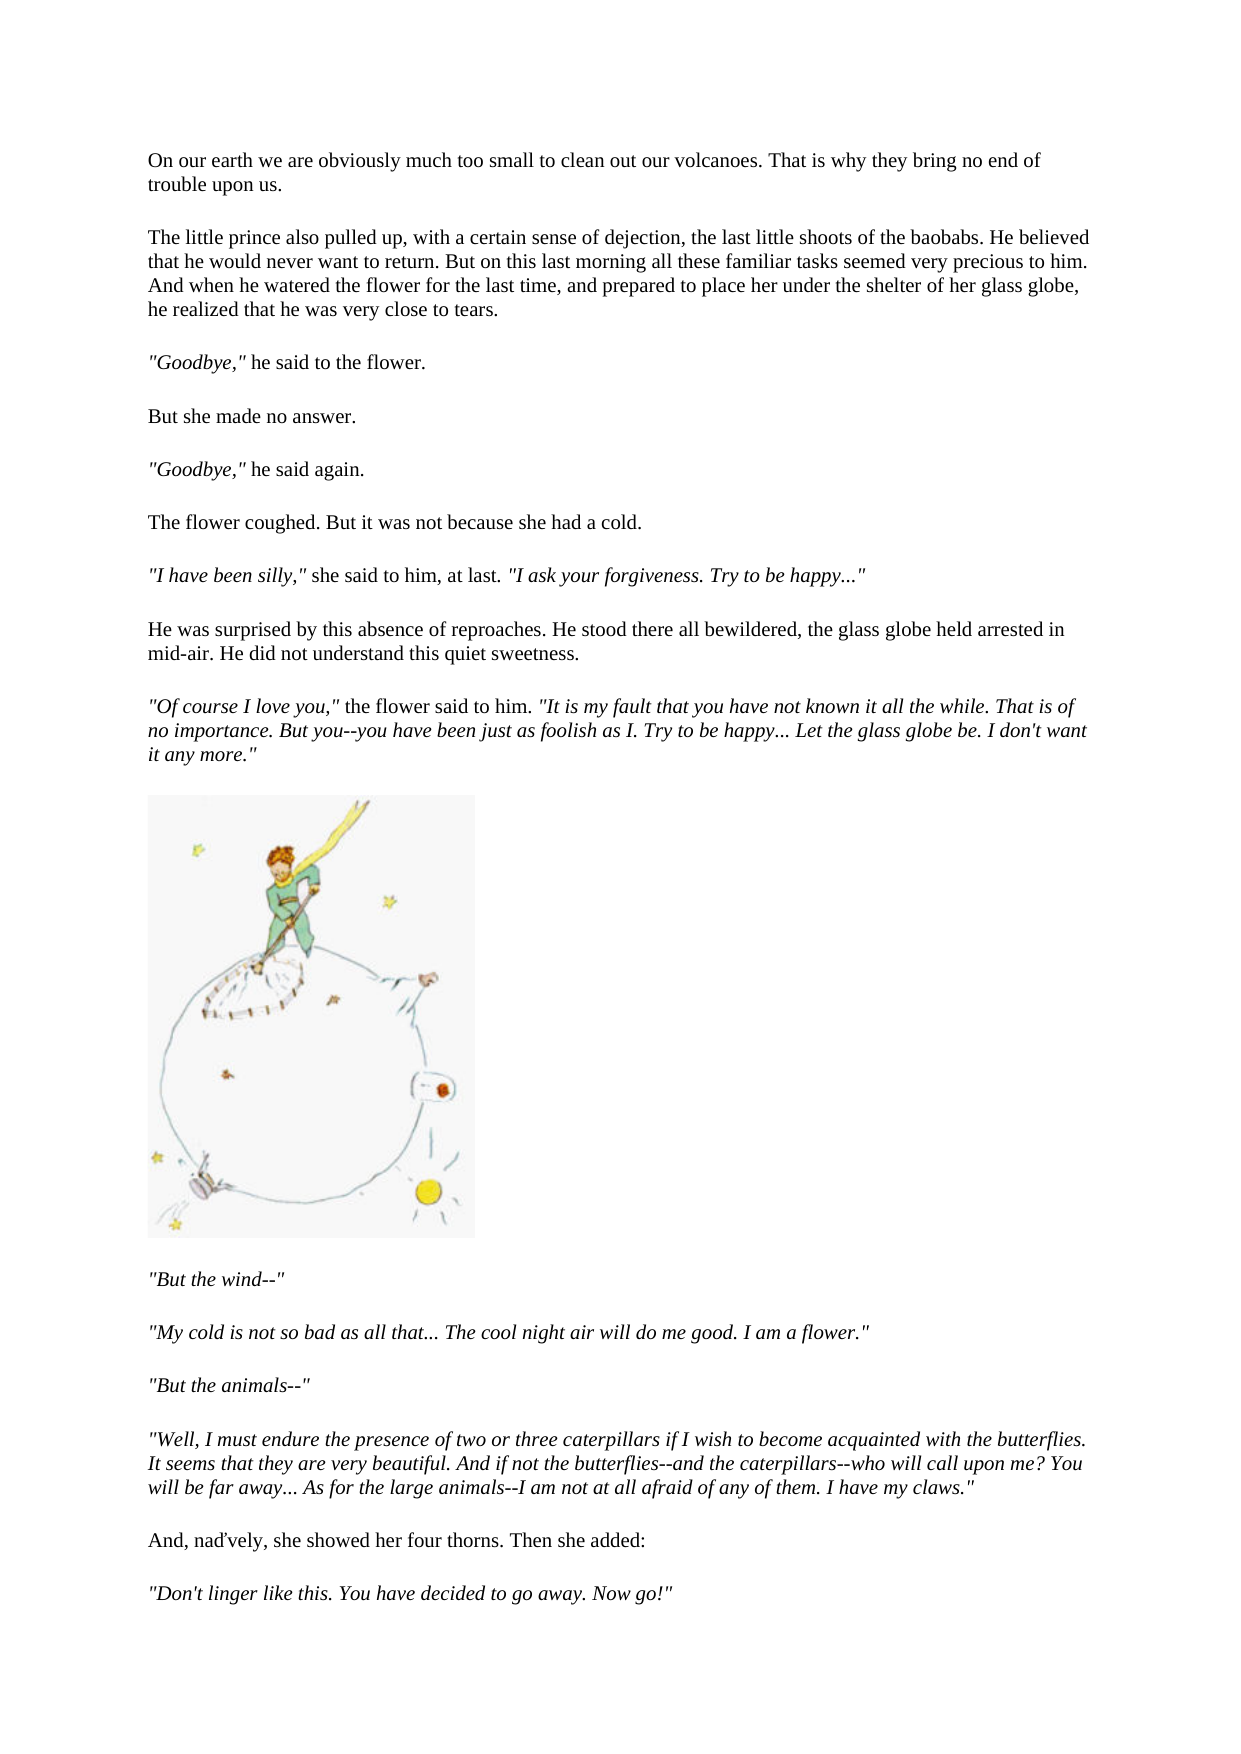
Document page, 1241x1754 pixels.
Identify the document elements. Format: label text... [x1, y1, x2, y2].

text "My cold is not so bad as all that... The cool night air will do me good. I am a flower." [148, 1320, 1093, 1344]
text "Goodbye," he said again. [148, 457, 1093, 481]
text The little prince also pulled up, with a certain sense of dejection, the last little shoots of the baobabs. He believed that he would never want to return. But on this last morning all these familiar tasks seemed very precious to him. And when he watered the flower for the last time, and prepared to place her under the shelter of her glass globe, he realized that he was very close to tears. [148, 225, 1093, 321]
text "Goodbye," he said to the flower. [148, 350, 1093, 374]
text "Don't linger like this. You have decided to go away. Now go!" [148, 1581, 1093, 1605]
text And, naďvely, she showed her four thorns. Then she added: [148, 1528, 1093, 1552]
text He was surprised by this absence of reproaches. He stood there all bewildered, the glass globe held arrested in mid-air. He did not understand this quiet sweetness. [148, 616, 1093, 664]
text The flower coughed. But it was not because she had a cold. [148, 510, 1093, 534]
text "I have been silly," she said to him, at last. "I ask your forgiveness. Try to be happy..." [148, 563, 1093, 587]
picture [147, 795, 475, 1238]
text "But the wind--" [148, 1267, 1093, 1291]
text On our earth we are obviously much too small to clean out our volcanoes. That is why they bring no end of trouble upon us. [148, 148, 1093, 196]
text But she made no answer. [148, 403, 1093, 428]
text "Well, I must endure the presence of two or three caterpillars if I wish to become acquainted with the butterflies. It seems that they are very beautiful. And if not the butterflies--and the caterpillars--who will call upon me? You will be far away... As for the large animals--I am not at all afraid of any of them. I have my claws." [148, 1426, 1093, 1499]
text "But the animals--" [148, 1373, 1093, 1397]
text "Of course I love you," the flower said to him. "It is my fault that you have not known it all the while. That is of no importance. But you--you have been just as foolish as I. Try to be happy... Let the glass globe be. I don't want it any more." [148, 694, 1093, 766]
